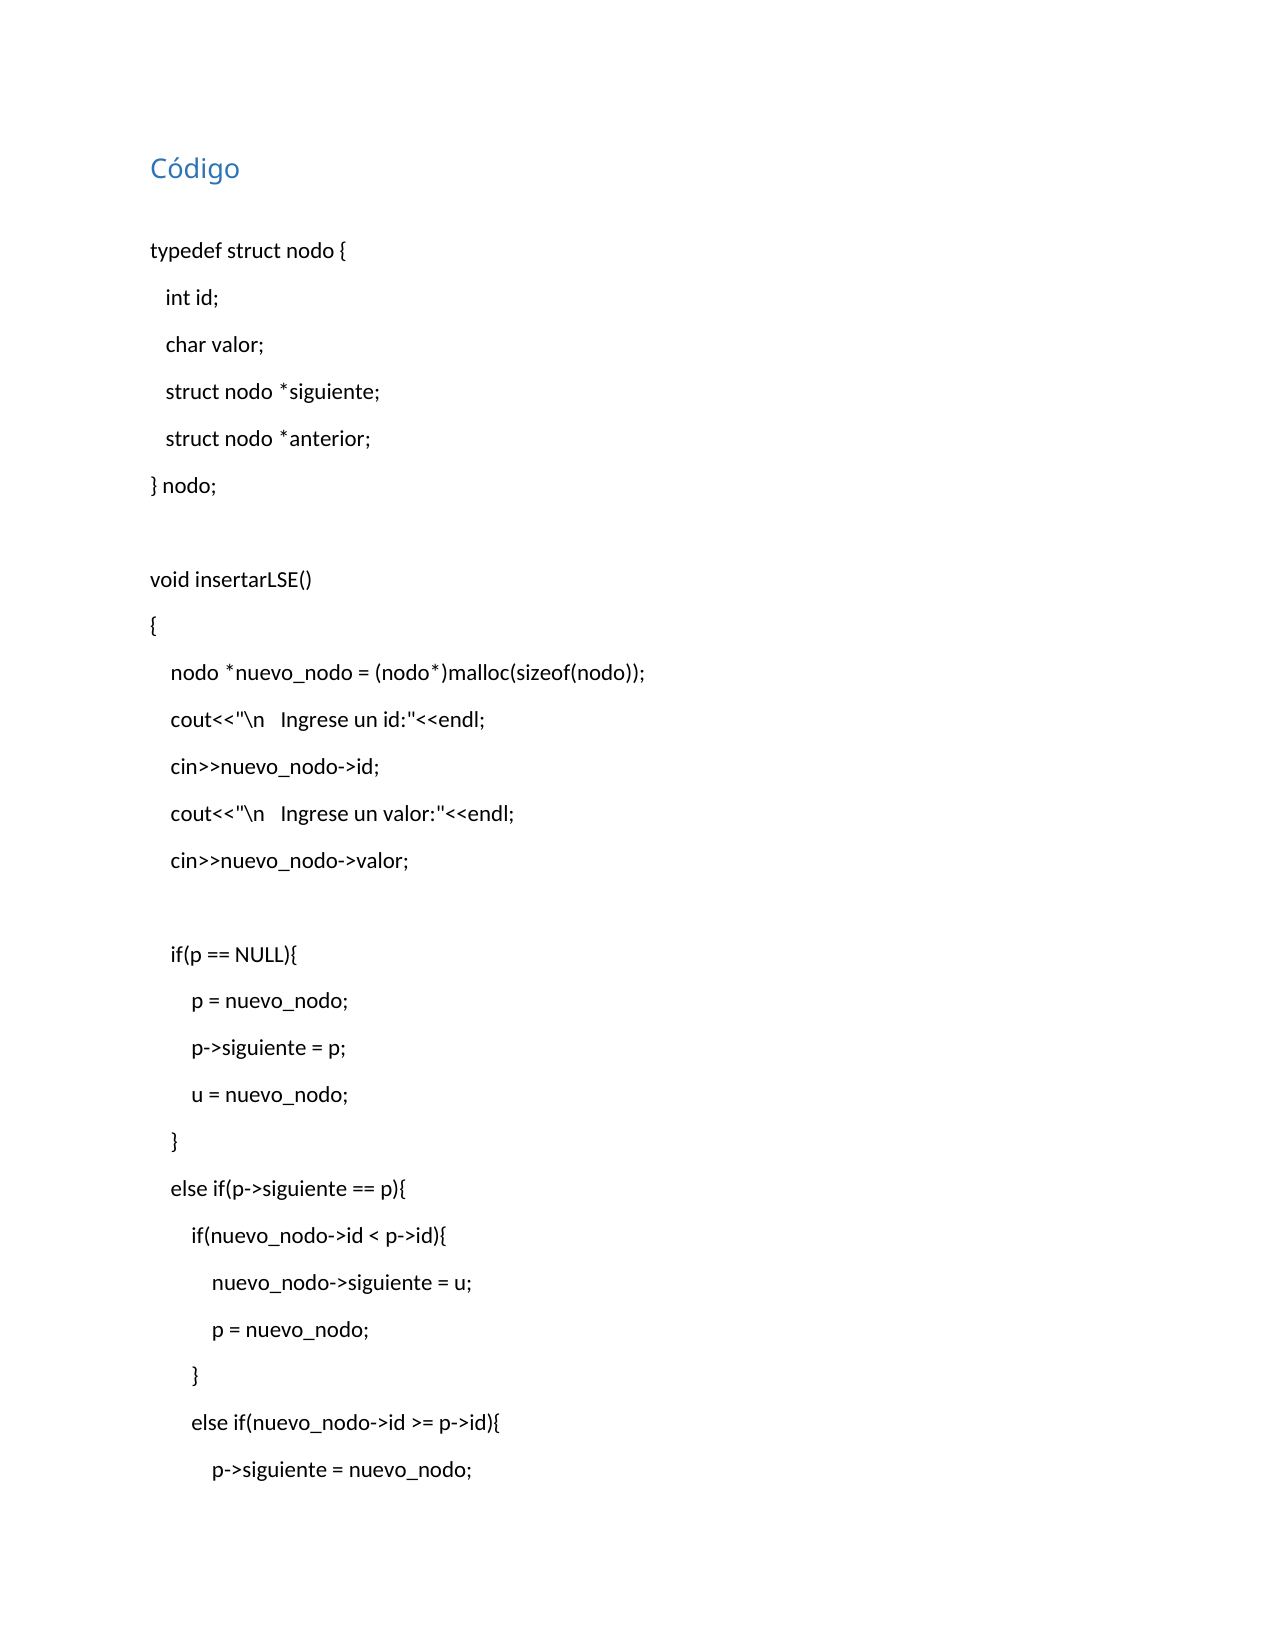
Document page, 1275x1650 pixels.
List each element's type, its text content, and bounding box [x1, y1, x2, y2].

text char valor; [150, 330, 1125, 358]
text cout<<"\n Ingrese un id:"<<endl; [150, 705, 1125, 733]
text p->siguiente = p; [150, 1033, 1125, 1062]
text int id; [150, 283, 1125, 312]
text nodo *nuevo_nodo = (nodo*)malloc(sizeof(nodo)); [150, 658, 1125, 687]
text if(p == NULL){ [150, 940, 1125, 968]
text typedef struct nodo { [150, 237, 1125, 265]
text p->siguiente = nuevo_nodo; [150, 1455, 1125, 1483]
text struct nodo *siguiente; [150, 377, 1125, 405]
text if(nuevo_nodo->id < p->id){ [150, 1221, 1125, 1249]
text cout<<"\n Ingrese un valor:"<<endl; [150, 799, 1125, 827]
text else if(nuevo_nodo->id >= p->id){ [150, 1408, 1125, 1437]
text p = nuevo_nodo; [150, 987, 1125, 1015]
text void insertarLSE() [150, 565, 1125, 593]
subtitle Código [150, 150, 1125, 187]
text { [150, 612, 1125, 640]
text } [150, 1362, 1125, 1390]
text struct nodo *anterior; [150, 424, 1125, 452]
text cin>>nuevo_nodo->valor; [150, 846, 1125, 874]
text cin>>nuevo_nodo->id; [150, 752, 1125, 780]
text p = nuevo_nodo; [150, 1315, 1125, 1343]
text } [150, 1127, 1125, 1155]
text } nodo; [150, 471, 1125, 499]
text else if(p->siguiente == p){ [150, 1174, 1125, 1202]
text nuevo_nodo->siguiente = u; [150, 1268, 1125, 1296]
text u = nuevo_nodo; [150, 1080, 1125, 1108]
